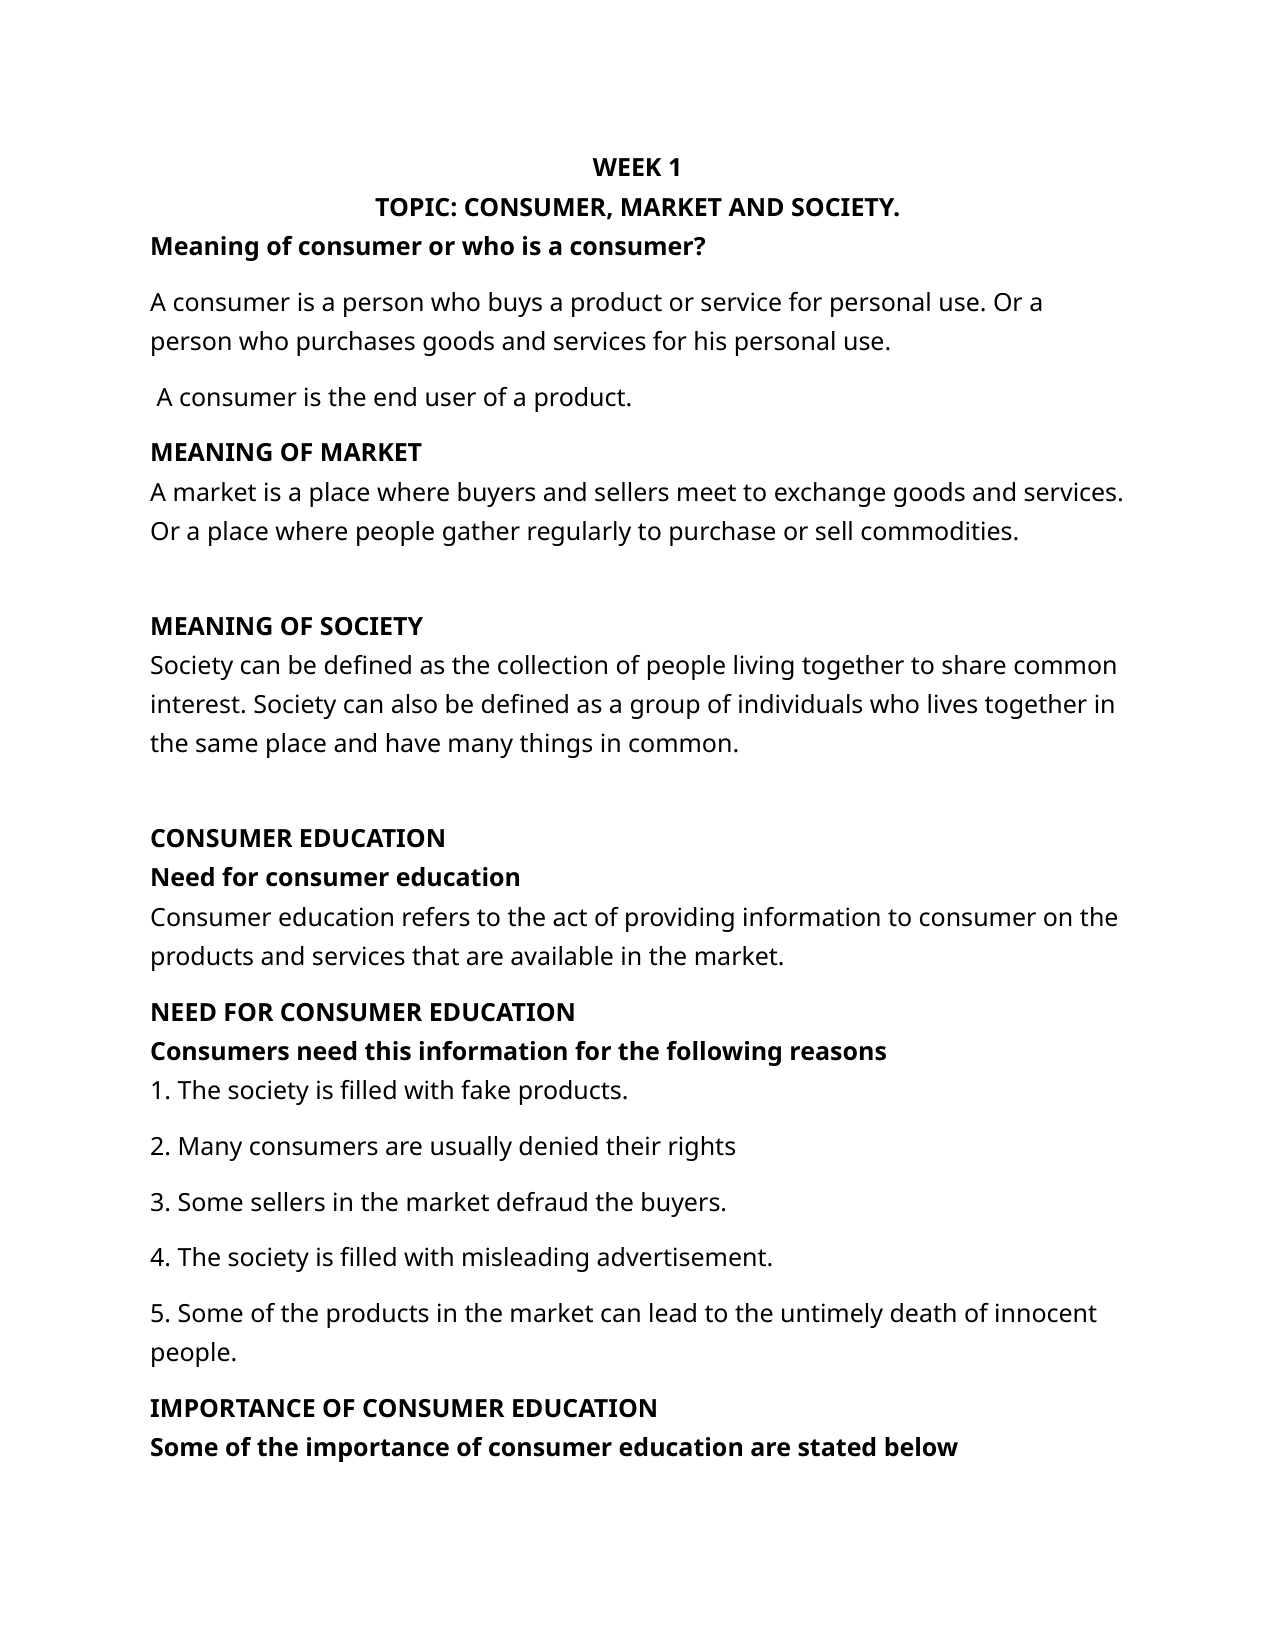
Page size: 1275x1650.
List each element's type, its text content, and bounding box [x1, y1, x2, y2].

text Society can be defined as the collection of people living together to share common interest. Society can also be defined as a group of individuals who lives together in the same place and have many things in common. [150, 647, 1125, 760]
text 5. Some of the products in the market can lead to the untimely death of innocent people. [150, 1296, 1125, 1369]
text A consumer is the end user of a product. [150, 379, 1125, 413]
text Some of the importance of consumer education are stated below [150, 1430, 1125, 1464]
text IMPORTANCE OF CONSUMER EDUCATION [150, 1391, 1125, 1425]
text 1. The society is filled with fake products. [150, 1072, 1125, 1107]
text A market is a place where buyers and sellers meet to exchange goods and services. Or a place where people gather regularly to purchase or sell commodities. [150, 474, 1125, 547]
text 4. The society is filled with misleading advertisement. [150, 1240, 1125, 1274]
text WEEK 1 [150, 150, 1125, 184]
text Consumer education refers to the act of providing information to consumer on the products and services that are available in the market. [150, 899, 1125, 972]
text MEANING OF SOCIETY [150, 608, 1125, 642]
text CONSUMER EDUCATION [150, 821, 1125, 855]
text Consumers need this information for the following reasons [150, 1033, 1125, 1067]
text Need for consumer education [150, 860, 1125, 894]
text A consumer is a person who buys a product or service for personal use. Or a person who purchases goods and services for his personal use. [150, 284, 1125, 357]
text Meaning of consumer or who is a consumer? [150, 228, 1125, 262]
text 3. Some sellers in the market defraud the buyers. [150, 1184, 1125, 1218]
text MEANING OF MARKET [150, 435, 1125, 469]
text 2. Many consumers are usually denied their rights [150, 1128, 1125, 1162]
text TOPIC: CONSUMER, MARKET AND SOCIETY. [150, 189, 1125, 223]
text NEED FOR CONSUMER EDUCATION [150, 994, 1125, 1028]
